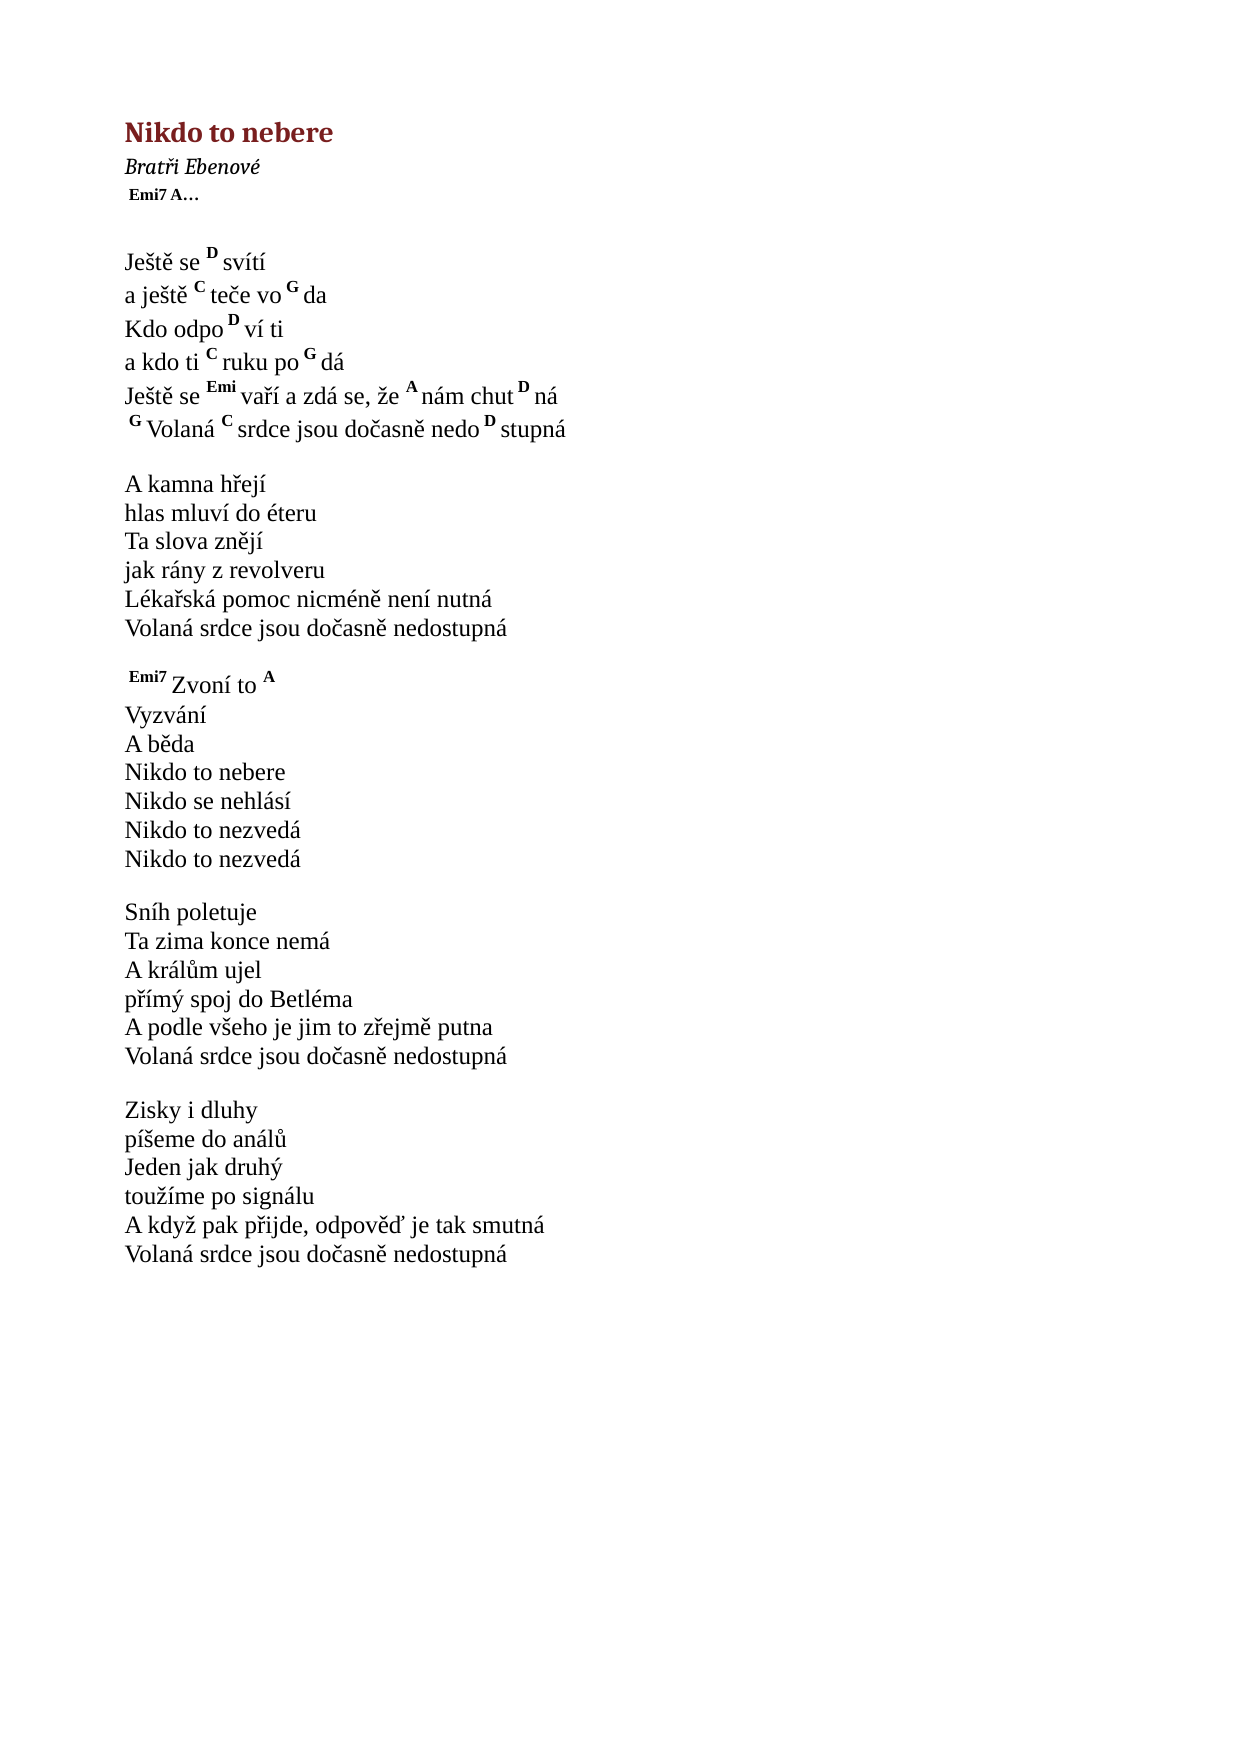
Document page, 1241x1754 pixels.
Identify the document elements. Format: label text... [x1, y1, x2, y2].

text A kamna hřejí hlas mluví do éteru Ta slova znějí jak rány z revolveru Lékařská pomoc nicméně není nutná Volaná srdce jsou dočasně nedostupná [124, 469, 1128, 641]
subtitle Nikdo to nebere [124, 116, 1128, 149]
text Bratři Ebenové [124, 154, 1128, 180]
text Ještě se D svítí a ještě C teče vo G da Kdo odpo D ví ti a kdo ti C ruku po G dá Ještě se Emi vaří a zdá se, že A nám chut D ná G Volaná C srdce jsou dočasně nedo D stupná [124, 243, 1128, 444]
text Sníh poletuje Ta zima konce nemá A králům ujel přímý spoj do Betléma A podle všeho je jim to zřejmě putna Volaná srdce jsou dočasně nedostupná [124, 897, 1128, 1070]
text Emi7 A… [124, 184, 1128, 218]
text Emi7 Zvoní to A Vyzvání A běda Nikdo to nebere Nikdo se nehlásí Nikdo to nezvedá Nikdo to nezvedá [124, 666, 1128, 872]
text Zisky i dluhy píšeme do análů Jeden jak druhý toužíme po signálu A když pak přijde, odpověď je tak smutná Volaná srdce jsou dočasně nedostupná [124, 1095, 1128, 1267]
